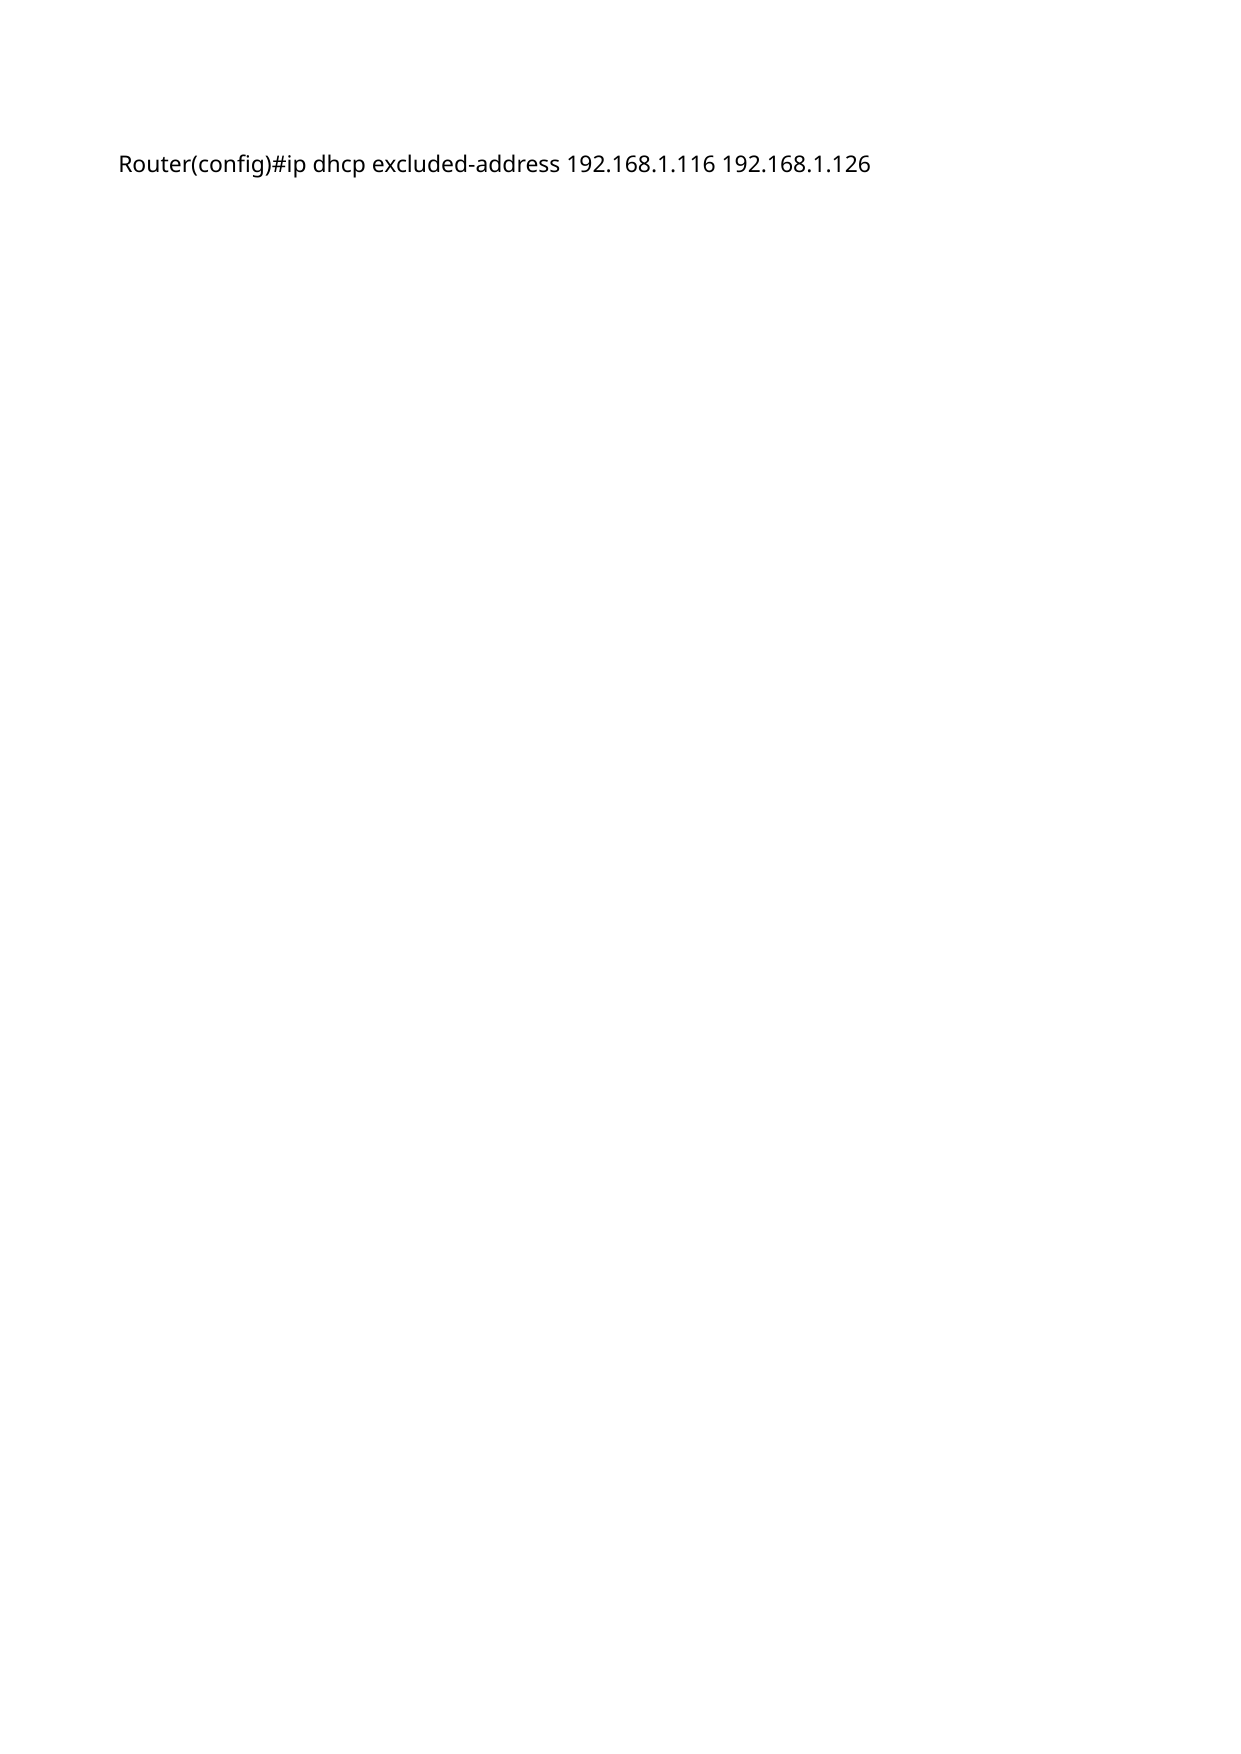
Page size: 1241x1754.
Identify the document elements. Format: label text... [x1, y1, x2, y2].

text Router(config)#ip dhcp excluded-address 192.168.1.116 192.168.1.126 [118, 148, 1122, 179]
